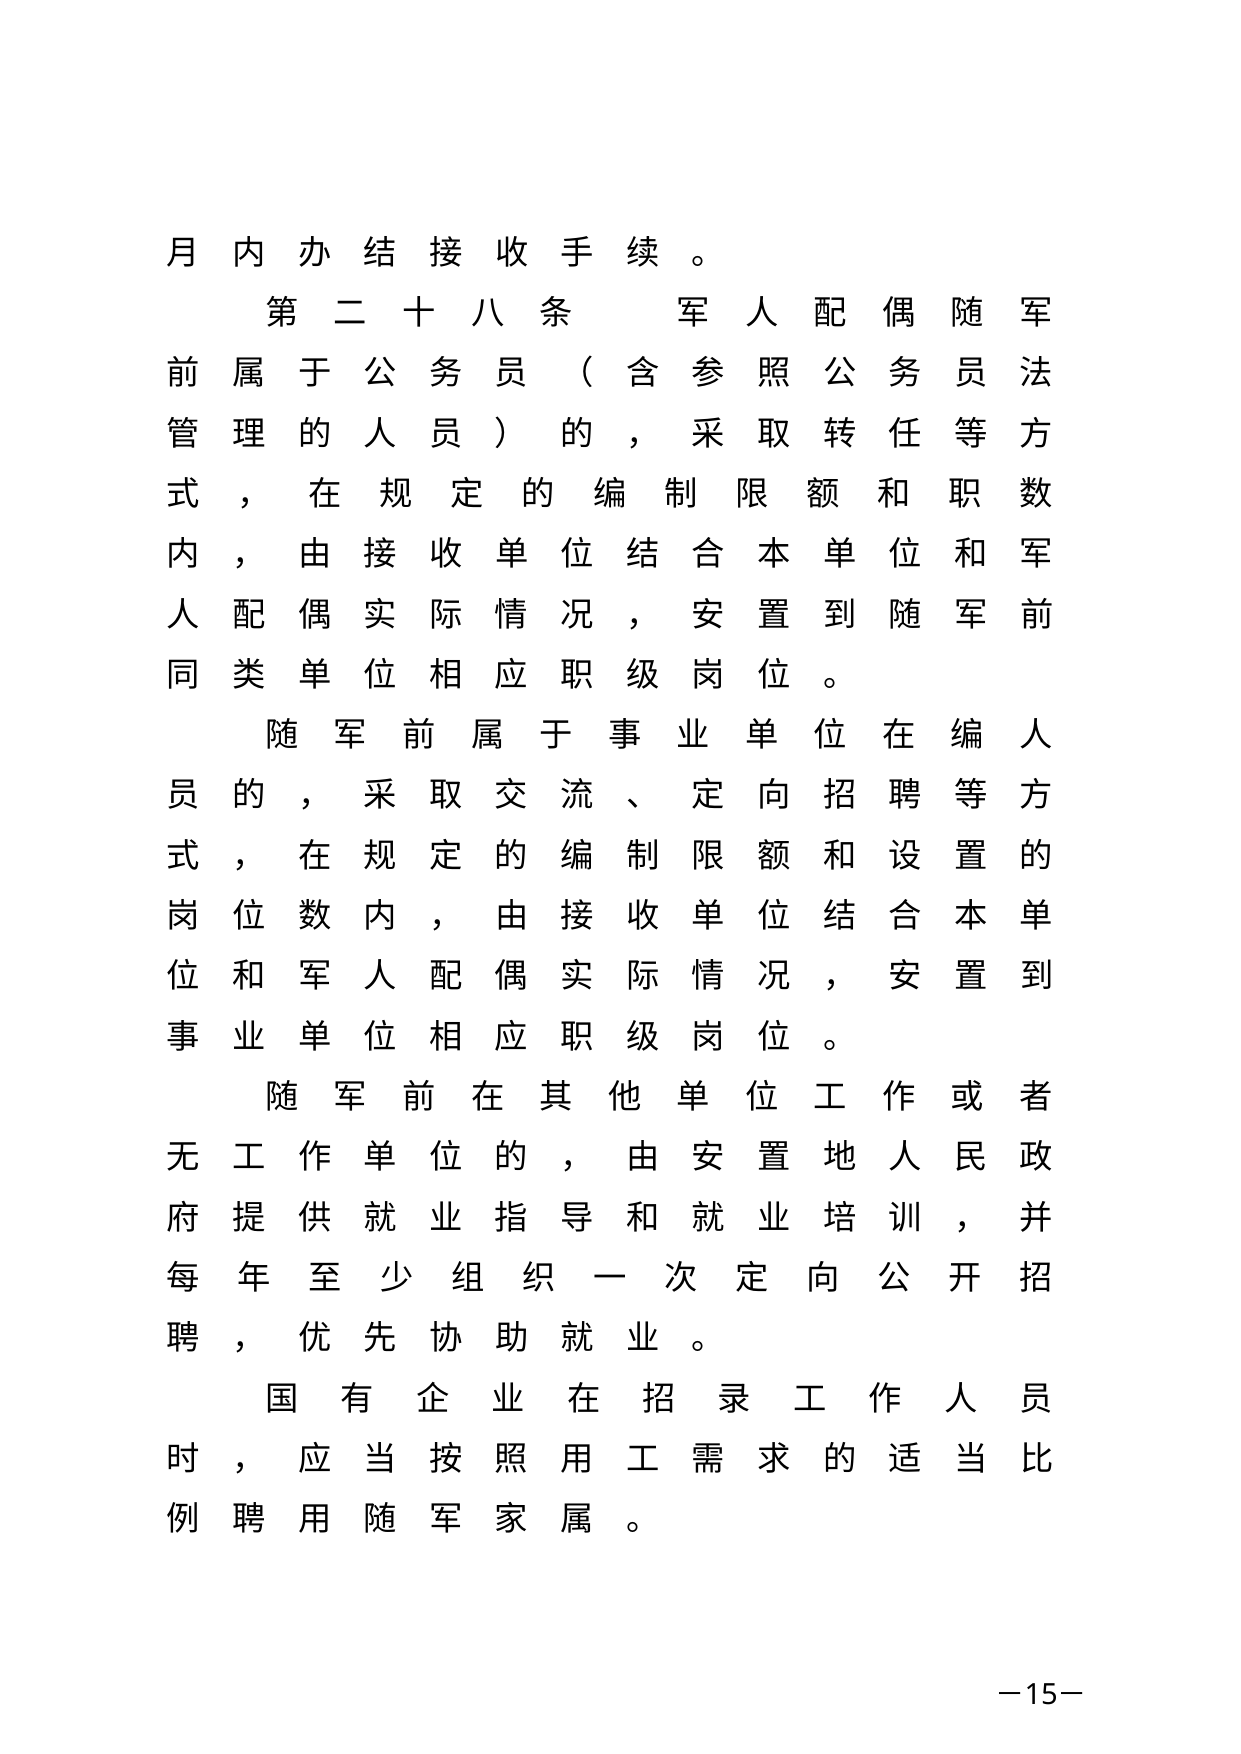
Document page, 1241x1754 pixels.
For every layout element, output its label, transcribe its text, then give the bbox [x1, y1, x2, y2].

text 随军前属于事业单位在编人员的，采取交流、定向招聘等方式，在规定的编制限额和设置的岗位数内，由接收单位结合本单位和军人配偶实际情况，安置到事业单位相应职级岗位。 [167, 702, 1085, 1064]
text 第二十八条 军人配偶随军前属于公务员（含参照公务员法管理的人员）的，采取转任等方式，在规定的编制限额和职数内，由接收单位结合本单位和军人配偶实际情况，安置到随军前同类单位相应职级岗位。 [167, 280, 1085, 702]
text 国有企业在招录工作人员时，应当按照用工需求的适当比例聘用随军家属。 [167, 1365, 1085, 1546]
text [167, 219, 1085, 280]
text 随军前在其他单位工作或者无工作单位的，由安置地人民政府提供就业指导和就业培训，并每年至少组织一次定向公开招聘，优先协助就业。 [167, 1064, 1085, 1365]
